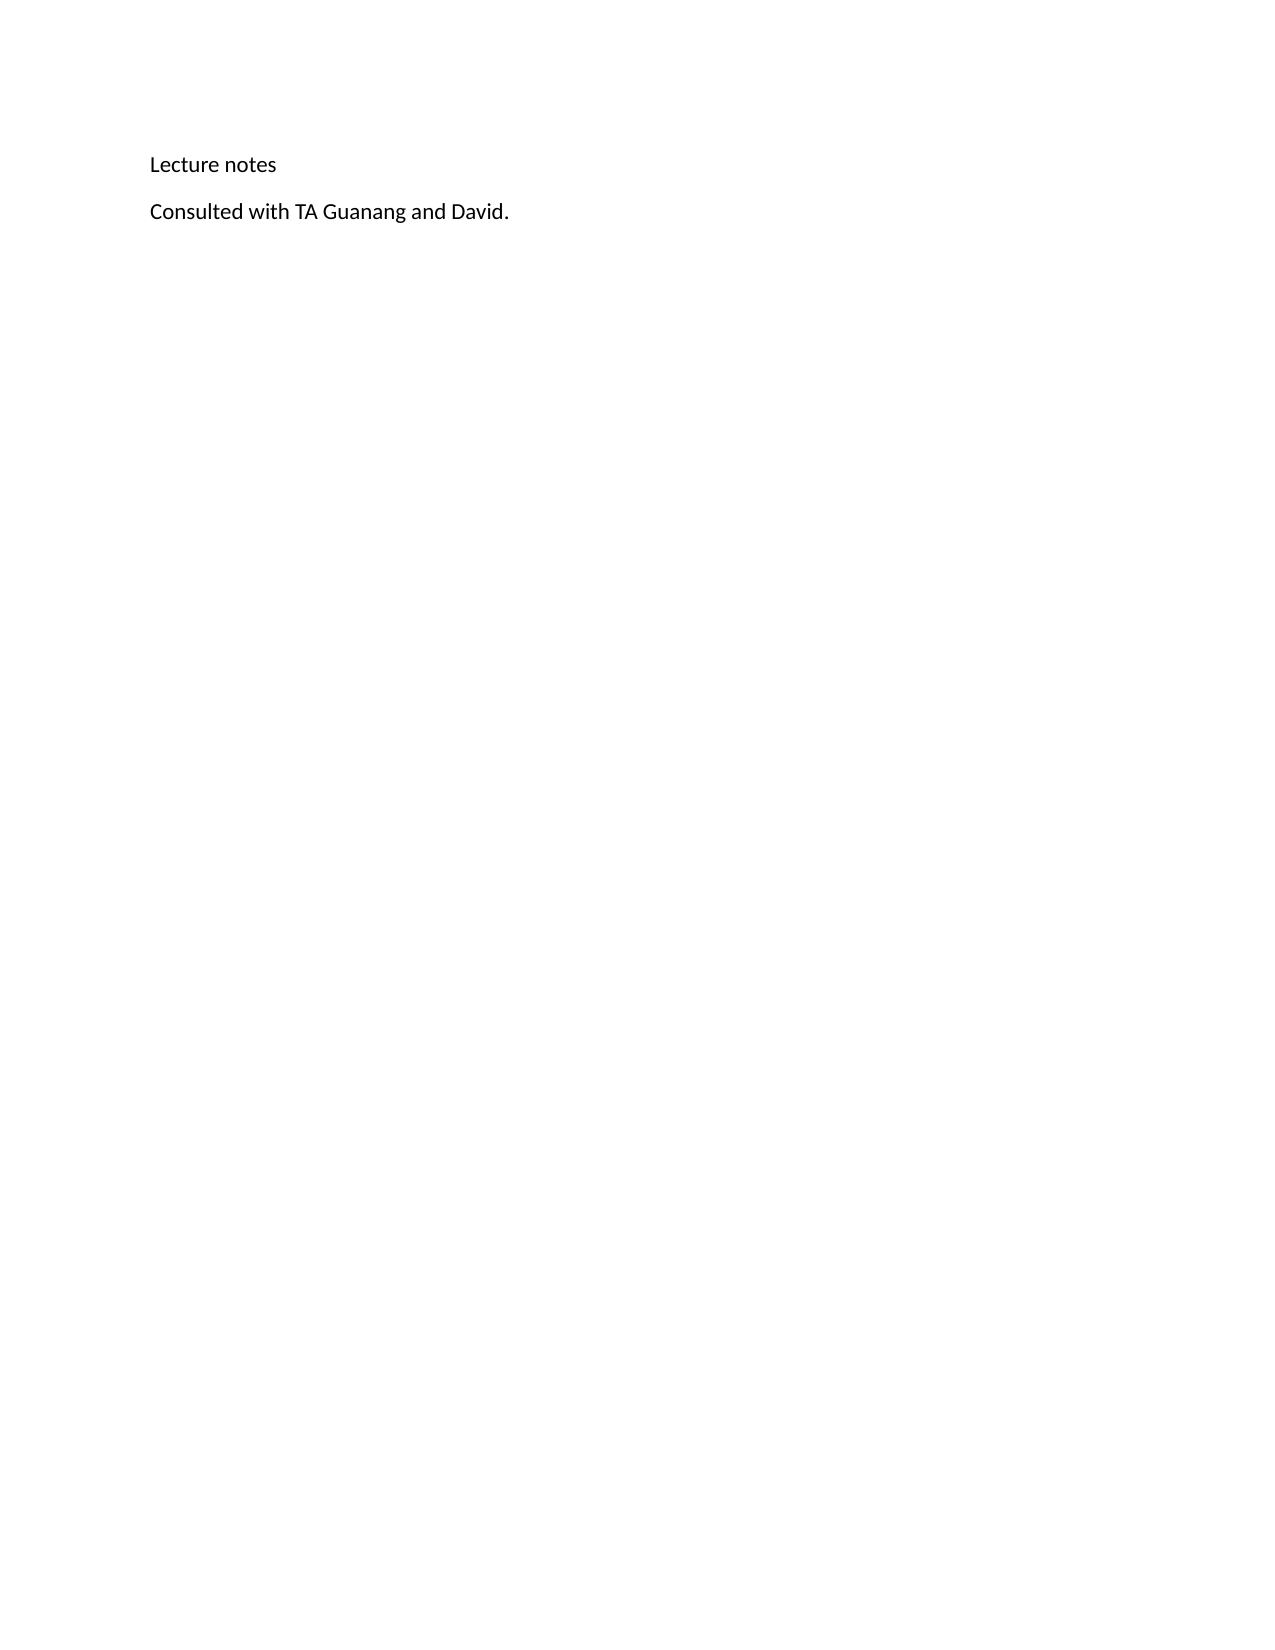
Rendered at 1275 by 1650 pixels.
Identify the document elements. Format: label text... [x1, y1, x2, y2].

text Lecture notes [150, 150, 1125, 178]
text Consulted with TA Guanang and David. [150, 197, 1125, 225]
